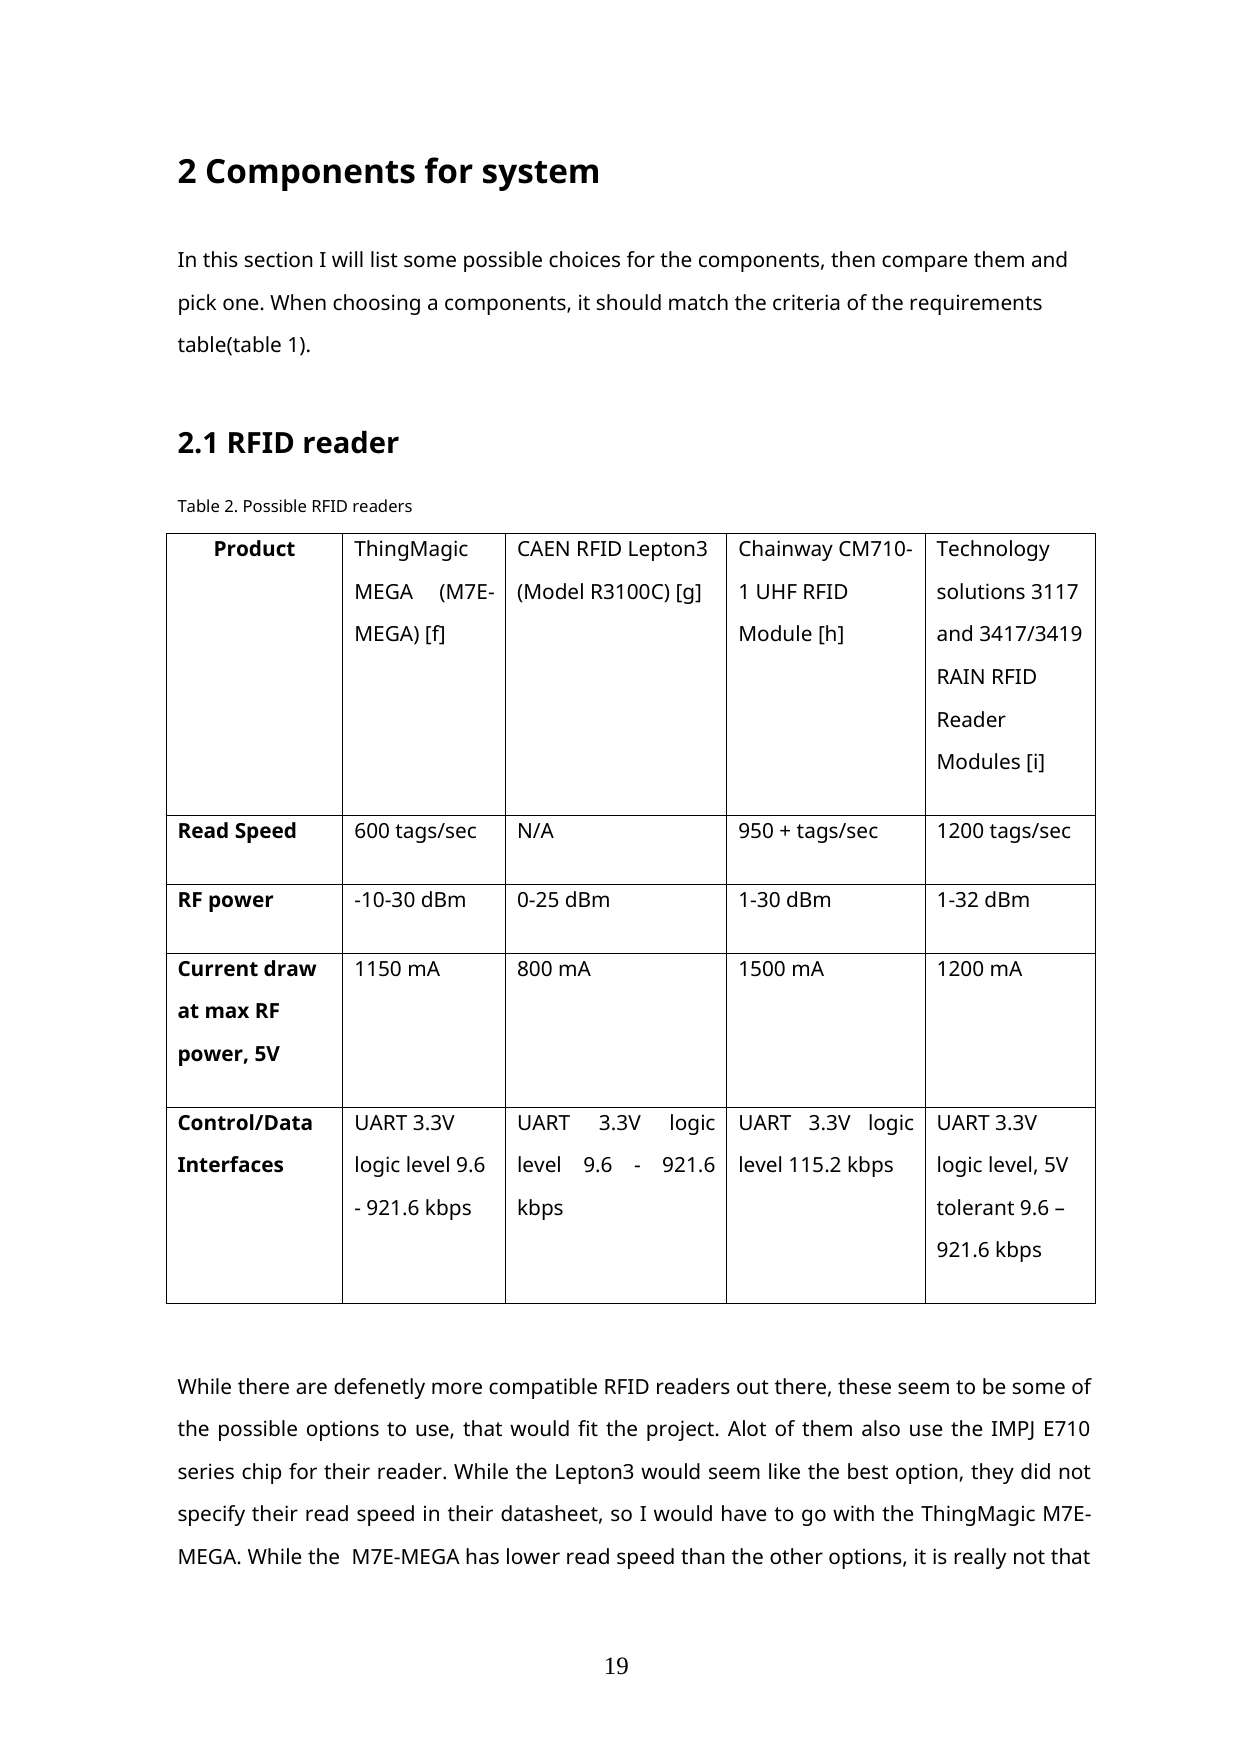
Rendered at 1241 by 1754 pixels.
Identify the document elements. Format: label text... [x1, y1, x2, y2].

table_cell 1-32 dBm [926, 885, 1095, 953]
subtitle Components for system [177, 148, 1092, 193]
table_cell 600 tags/sec [343, 816, 505, 884]
text In this section I will list some possible choices for the components, then compare them and pick one. When choosing a components, it should match the criteria of the requirements table(table 1). [177, 245, 1092, 359]
table_header Product [167, 534, 342, 815]
table_cell 1200 tags/sec [926, 816, 1095, 884]
table_cell RF power [167, 885, 342, 953]
table_header ThingMagic MEGA (M7E-MEGA) [f] [343, 534, 505, 815]
table_cell 0-25 dBm [506, 885, 726, 953]
table_cell -10-30 dBm [343, 885, 505, 953]
table_cell UART 3.3V logic level 9.6 - 921.6 kbps [506, 1108, 726, 1303]
table_cell UART 3.3V logic level, 5V tolerant 9.6 – 921.6 kbps [926, 1108, 1095, 1303]
table_cell 1500 mA [727, 954, 925, 1107]
table_header CAEN RFID Lepton3 (Model R3100C) [g] [506, 534, 726, 815]
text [177, 1372, 1092, 1571]
table_cell UART 3.3V logic level 115.2 kbps [727, 1108, 925, 1303]
table_cell Current draw at max RF power, 5V [167, 954, 342, 1107]
subtitle RFID reader [177, 423, 1092, 462]
table_cell 1-30 dBm [727, 885, 925, 953]
text Table 2. Possible RFID readers [177, 495, 1092, 517]
table_cell 950 + tags/sec [727, 816, 925, 884]
table_cell Control/Data Interfaces [167, 1108, 342, 1303]
table_header Chainway CM710-1 UHF RFID Module [h] [727, 534, 925, 815]
table_cell 800 mA [506, 954, 726, 1107]
table_cell Read Speed [167, 816, 342, 884]
table_header Technology solutions 3117 and 3417/3419 RAIN RFID Reader Modules [i] [926, 534, 1095, 815]
table_cell UART 3.3V logic level 9.6 - 921.6 kbps [343, 1108, 505, 1303]
table_cell 1150 mA [343, 954, 505, 1107]
table_cell N/A [506, 816, 726, 884]
table_cell 1200 mA [926, 954, 1095, 1107]
